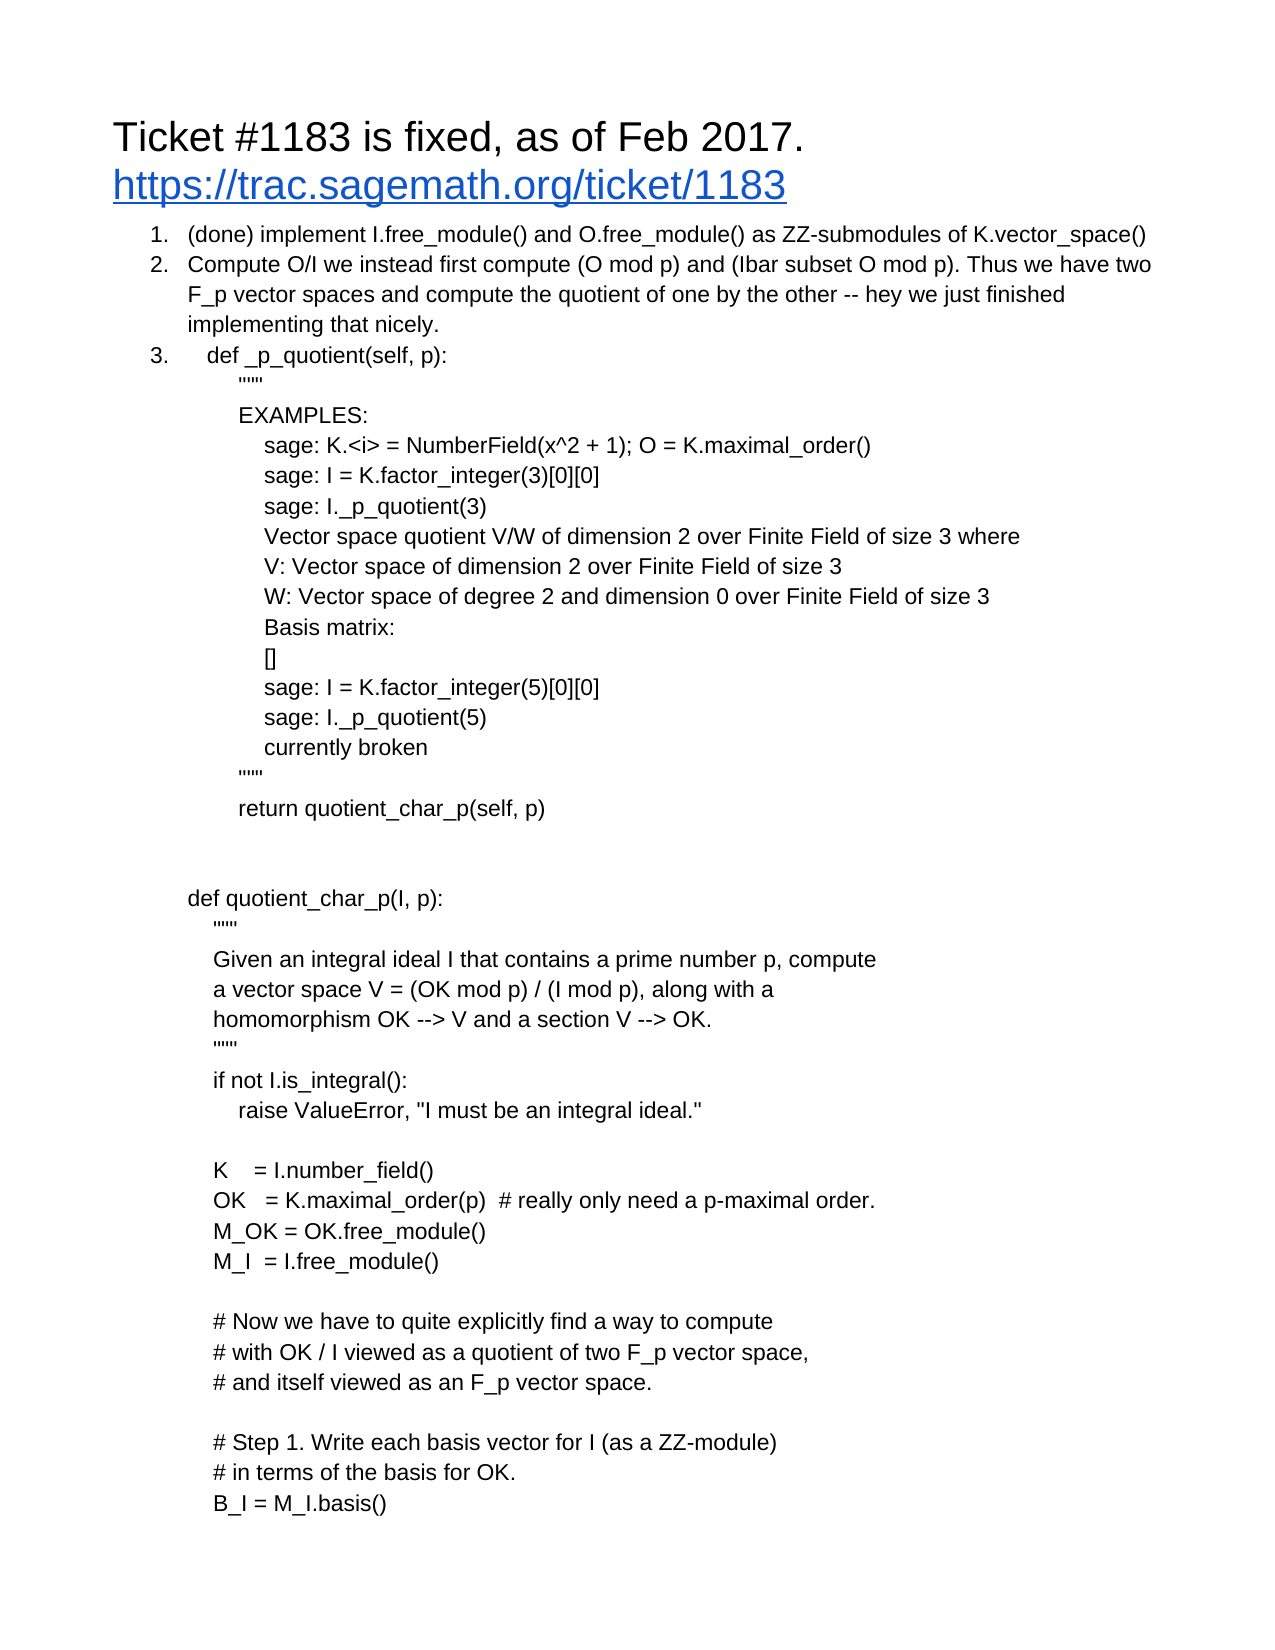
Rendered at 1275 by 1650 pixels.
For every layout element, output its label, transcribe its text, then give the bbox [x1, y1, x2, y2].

subtitle Ticket #1183 is fixed, as of Feb 2017. https://trac.sagemath.org/ticket/1183 [112, 112, 1162, 208]
list (done) implement I.free_module() and O.free_module() as ZZ-submodules of K.vector_space() [150, 221, 1162, 247]
list Compute O/I we instead first compute (O mod p) and (Ibar subset O mod p). Thus we have two F_p vector spaces and compute the quotient of one by the other -- hey we just finished implementing that nicely. [150, 251, 1162, 338]
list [150, 342, 1162, 1516]
